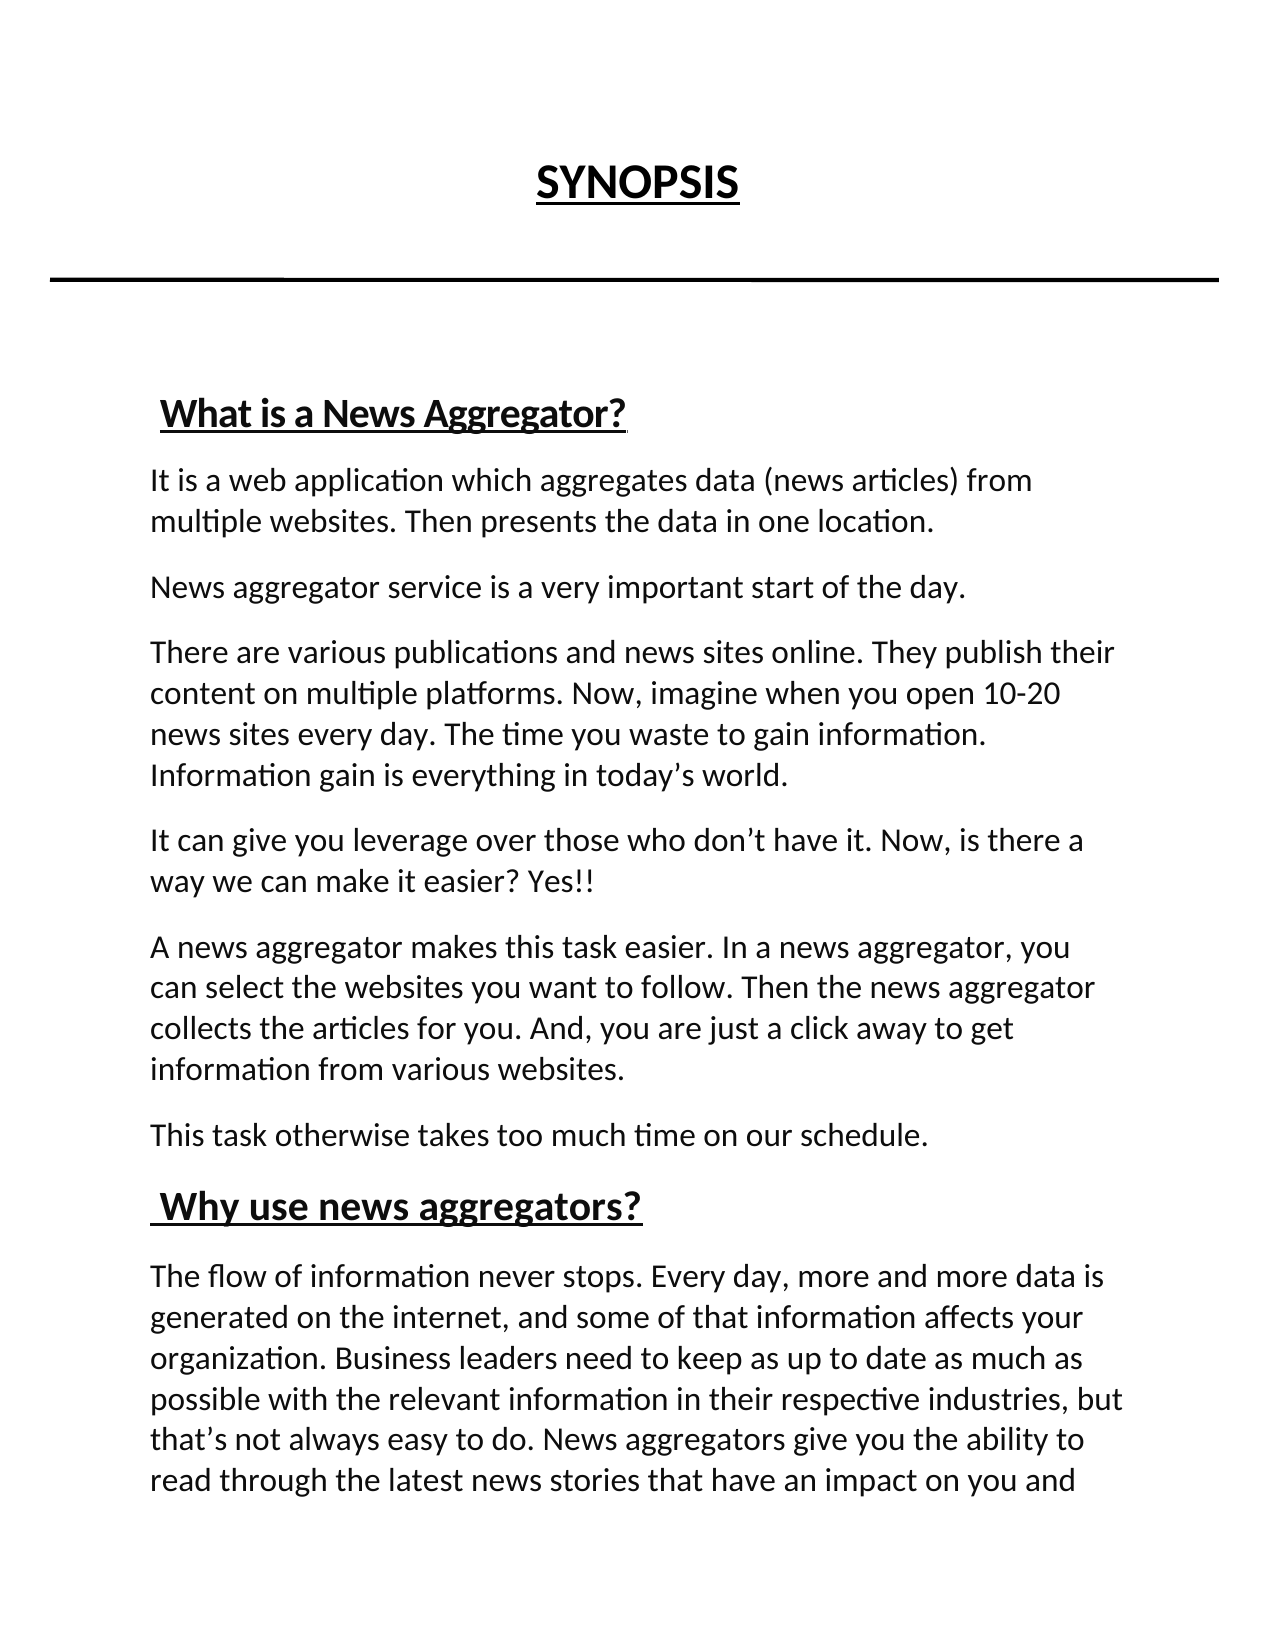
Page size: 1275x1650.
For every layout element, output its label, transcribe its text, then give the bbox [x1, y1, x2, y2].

text Why use news aggregators? [150, 1179, 1125, 1230]
text There are various publications and news sites online. They publish their content on multiple platforms. Now, imagine when you open 10-20 news sites every day. The time you waste to gain information. Information gain is everything in today’s world. [150, 631, 1125, 794]
text SYNOPSIS [150, 150, 1125, 211]
text A news aggregator makes this task easier. In a news aggregator, you can select the websites you want to follow. Then the news aggregator collects the articles for you. And, you are just a click away to get information from various websites. [150, 926, 1125, 1089]
text It can give you leverage over those who don’t have it. Now, is there a way we can make it easier? Yes!! [150, 819, 1125, 901]
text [150, 1255, 1125, 1500]
text This task otherwise takes too much time on our schedule. [150, 1114, 1125, 1154]
text What is a News Aggregator? [150, 387, 1125, 437]
text News aggregator service is a very important start of the day. [150, 566, 1125, 606]
text It is a web application which aggregates data (news articles) from multiple websites. Then presents the data in one location. [150, 459, 1125, 541]
